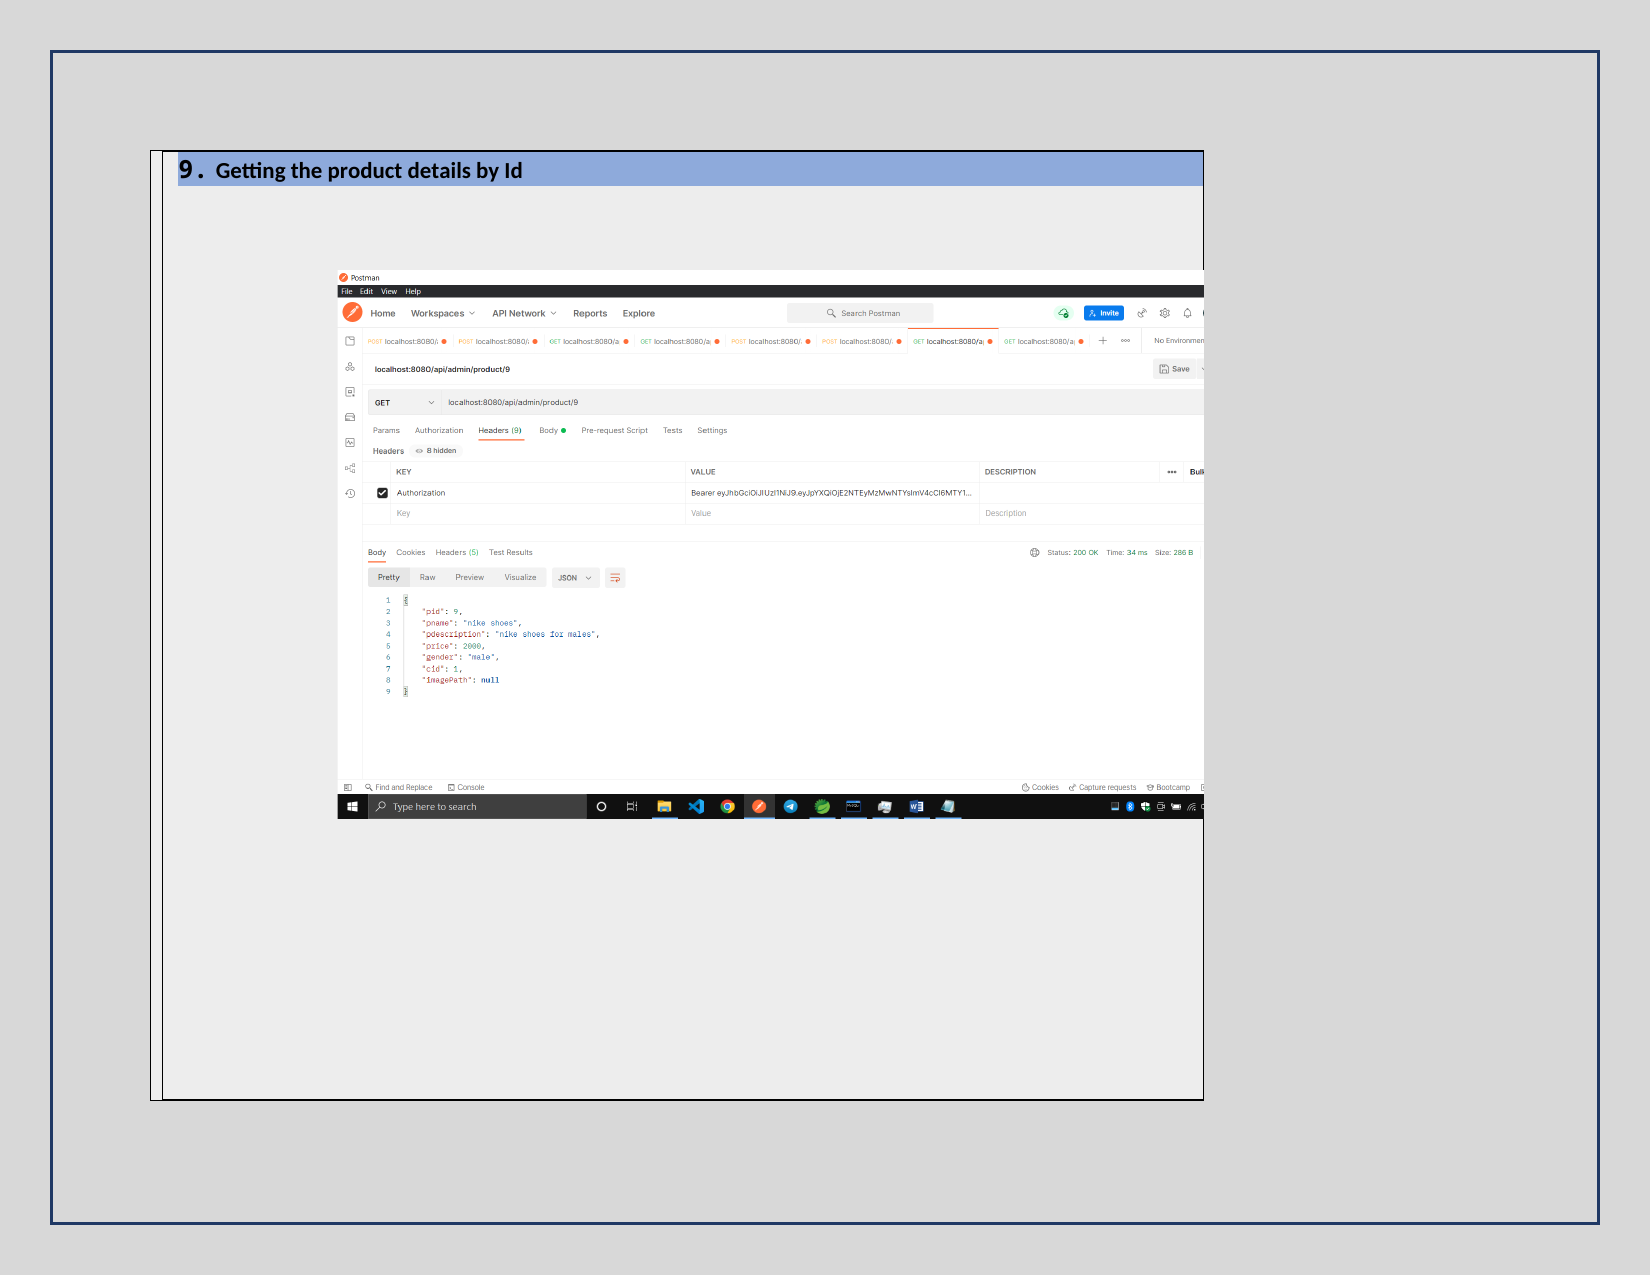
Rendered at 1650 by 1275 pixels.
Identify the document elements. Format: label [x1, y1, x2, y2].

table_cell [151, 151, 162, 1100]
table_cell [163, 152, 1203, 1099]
picture [337, 270, 1204, 819]
